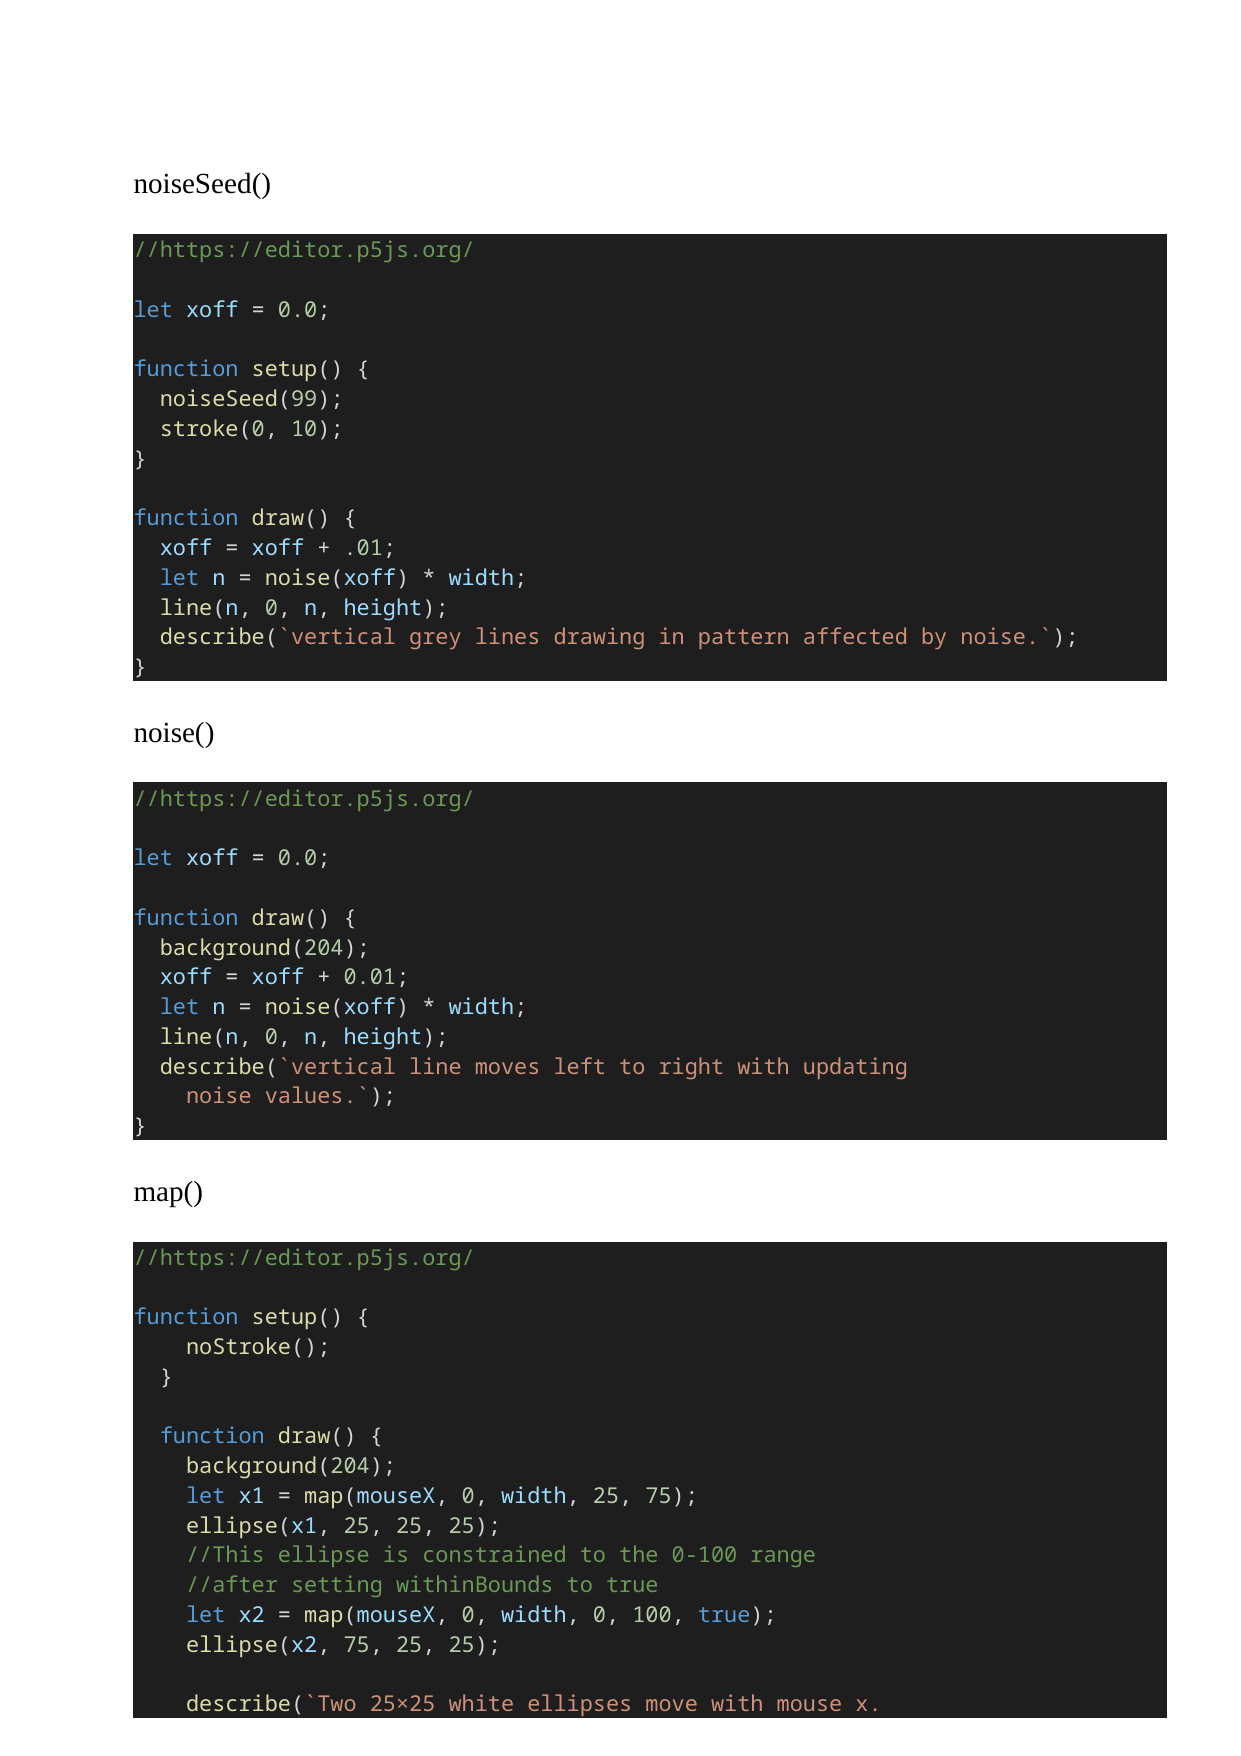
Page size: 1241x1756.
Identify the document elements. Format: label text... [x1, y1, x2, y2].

text let n = noise(xoff) * width; [133, 562, 1167, 592]
text //https://editor.p5js.org/ [133, 782, 1167, 812]
text noStroke(); [133, 1331, 1167, 1361]
text describe(`Two 25×25 white ellipses move with mouse x. [133, 1688, 1167, 1718]
text map() [133, 1174, 1167, 1208]
text let x1 = map(mouseX, 0, width, 25, 75); [133, 1480, 1167, 1510]
text ellipse(x2, 75, 25, 25); [133, 1629, 1167, 1659]
text describe(`vertical line moves left to right with updating [133, 1051, 1167, 1080]
text function draw() { [133, 502, 1167, 532]
text stroke(0, 10); [133, 413, 1167, 443]
text } [133, 443, 1167, 472]
text function draw() { [133, 1420, 1167, 1450]
text //https://editor.p5js.org/ [133, 1242, 1167, 1271]
text describe(`vertical grey lines drawing in pattern affected by noise.`); [133, 621, 1167, 651]
text let x2 = map(mouseX, 0, width, 0, 100, true); [133, 1599, 1167, 1629]
text xoff = xoff + 0.01; [133, 961, 1167, 991]
text //https://editor.p5js.org/ [133, 234, 1167, 264]
text line(n, 0, n, height); [133, 1021, 1167, 1051]
text noiseSeed(99); [133, 383, 1167, 413]
text line(n, 0, n, height); [133, 592, 1167, 621]
text noise() [133, 715, 1167, 749]
text background(204); [133, 1450, 1167, 1480]
text let xoff = 0.0; [133, 294, 1167, 323]
text //after setting withinBounds to true [133, 1569, 1167, 1599]
text //This ellipse is constrained to the 0-100 range [133, 1539, 1167, 1569]
text noise values.`); [133, 1080, 1167, 1110]
text ellipse(x1, 25, 25, 25); [133, 1510, 1167, 1539]
text background(204); [133, 931, 1167, 961]
text } [133, 1361, 1167, 1391]
text let xoff = 0.0; [133, 842, 1167, 872]
text function setup() { [133, 353, 1167, 383]
text noiseSeed() [133, 167, 1167, 200]
text xoff = xoff + .01; [133, 532, 1167, 562]
text function draw() { [133, 902, 1167, 931]
text } [133, 1110, 1167, 1140]
text let n = noise(xoff) * width; [133, 991, 1167, 1021]
text } [133, 651, 1167, 681]
text function setup() { [133, 1301, 1167, 1331]
